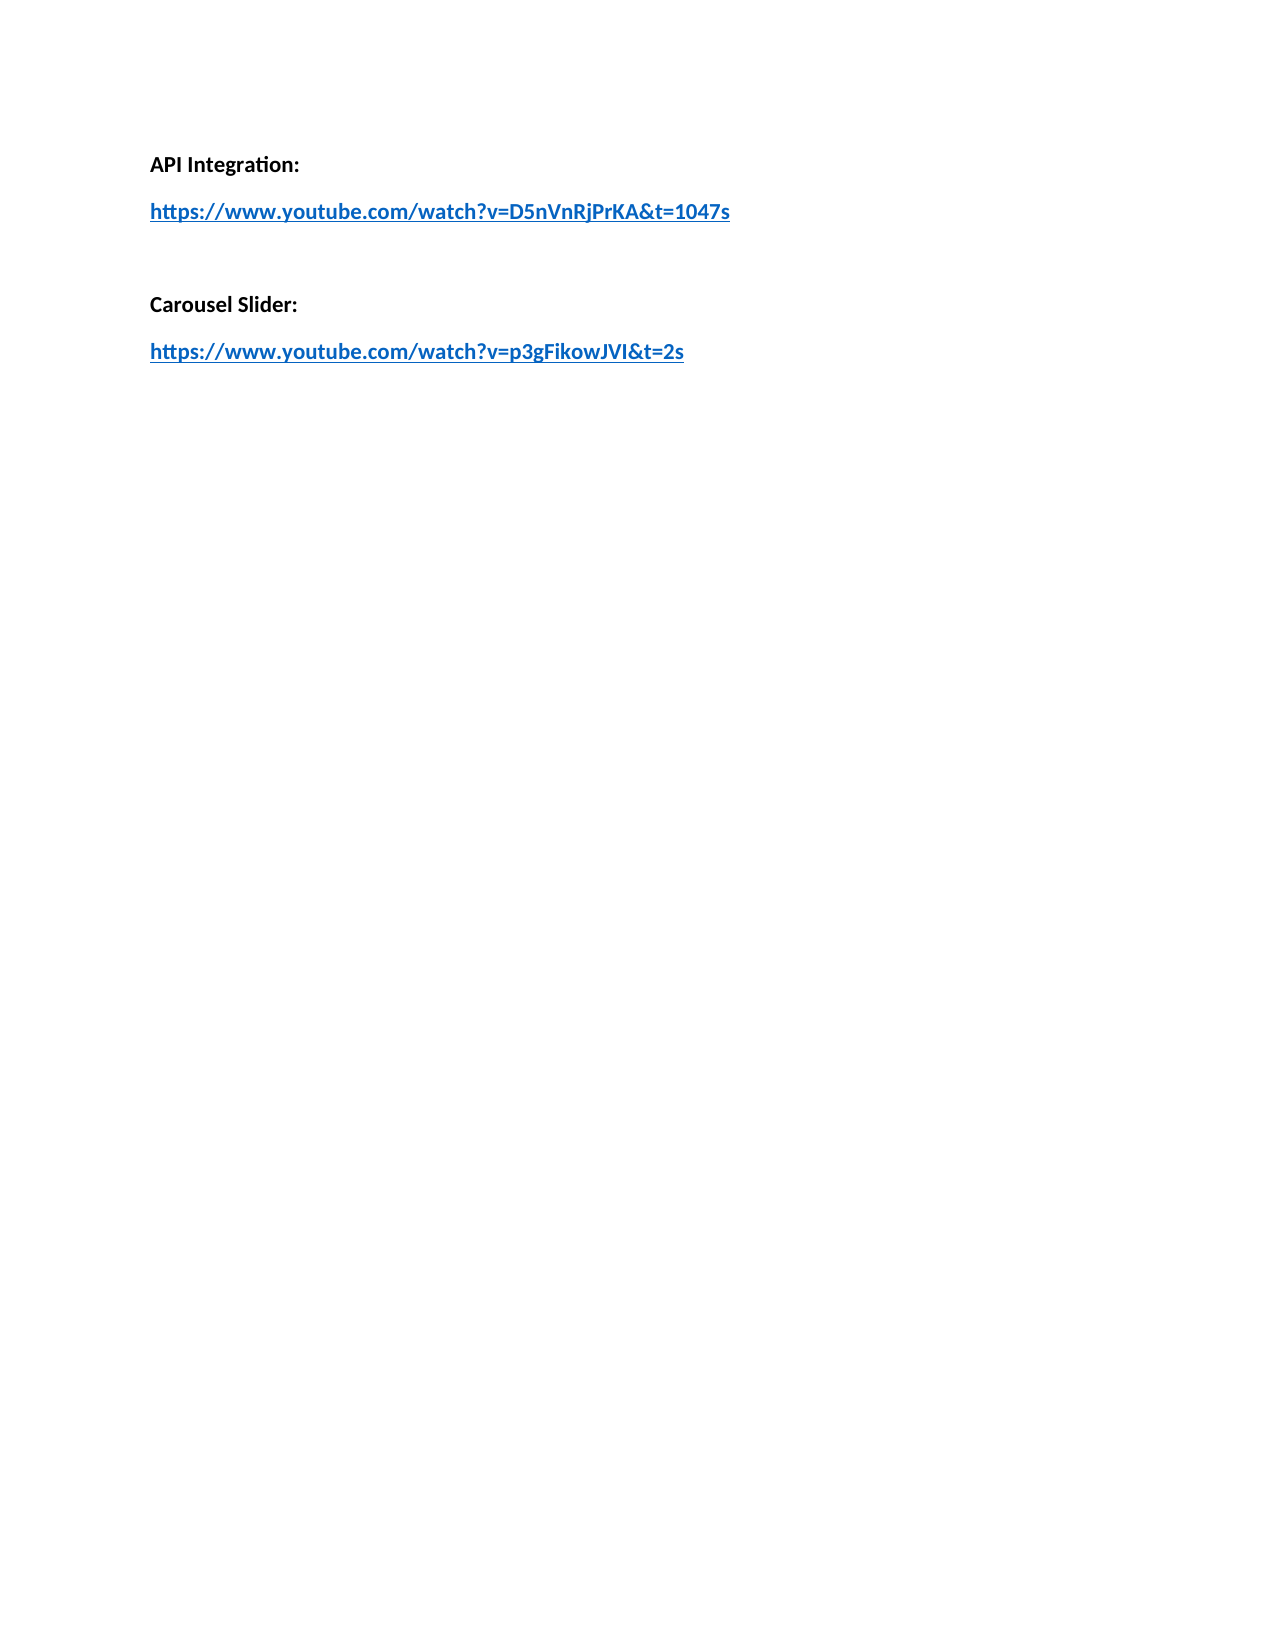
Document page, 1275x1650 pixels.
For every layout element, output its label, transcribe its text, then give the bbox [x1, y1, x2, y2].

text API Integration: [150, 150, 1125, 178]
text https://www.youtube.com/watch?v=D5nVnRjPrKA&t=1047s [150, 197, 1125, 225]
text Carousel Slider: [150, 291, 1125, 319]
text https://www.youtube.com/watch?v=p3gFikowJVI&t=2s [150, 337, 1125, 366]
